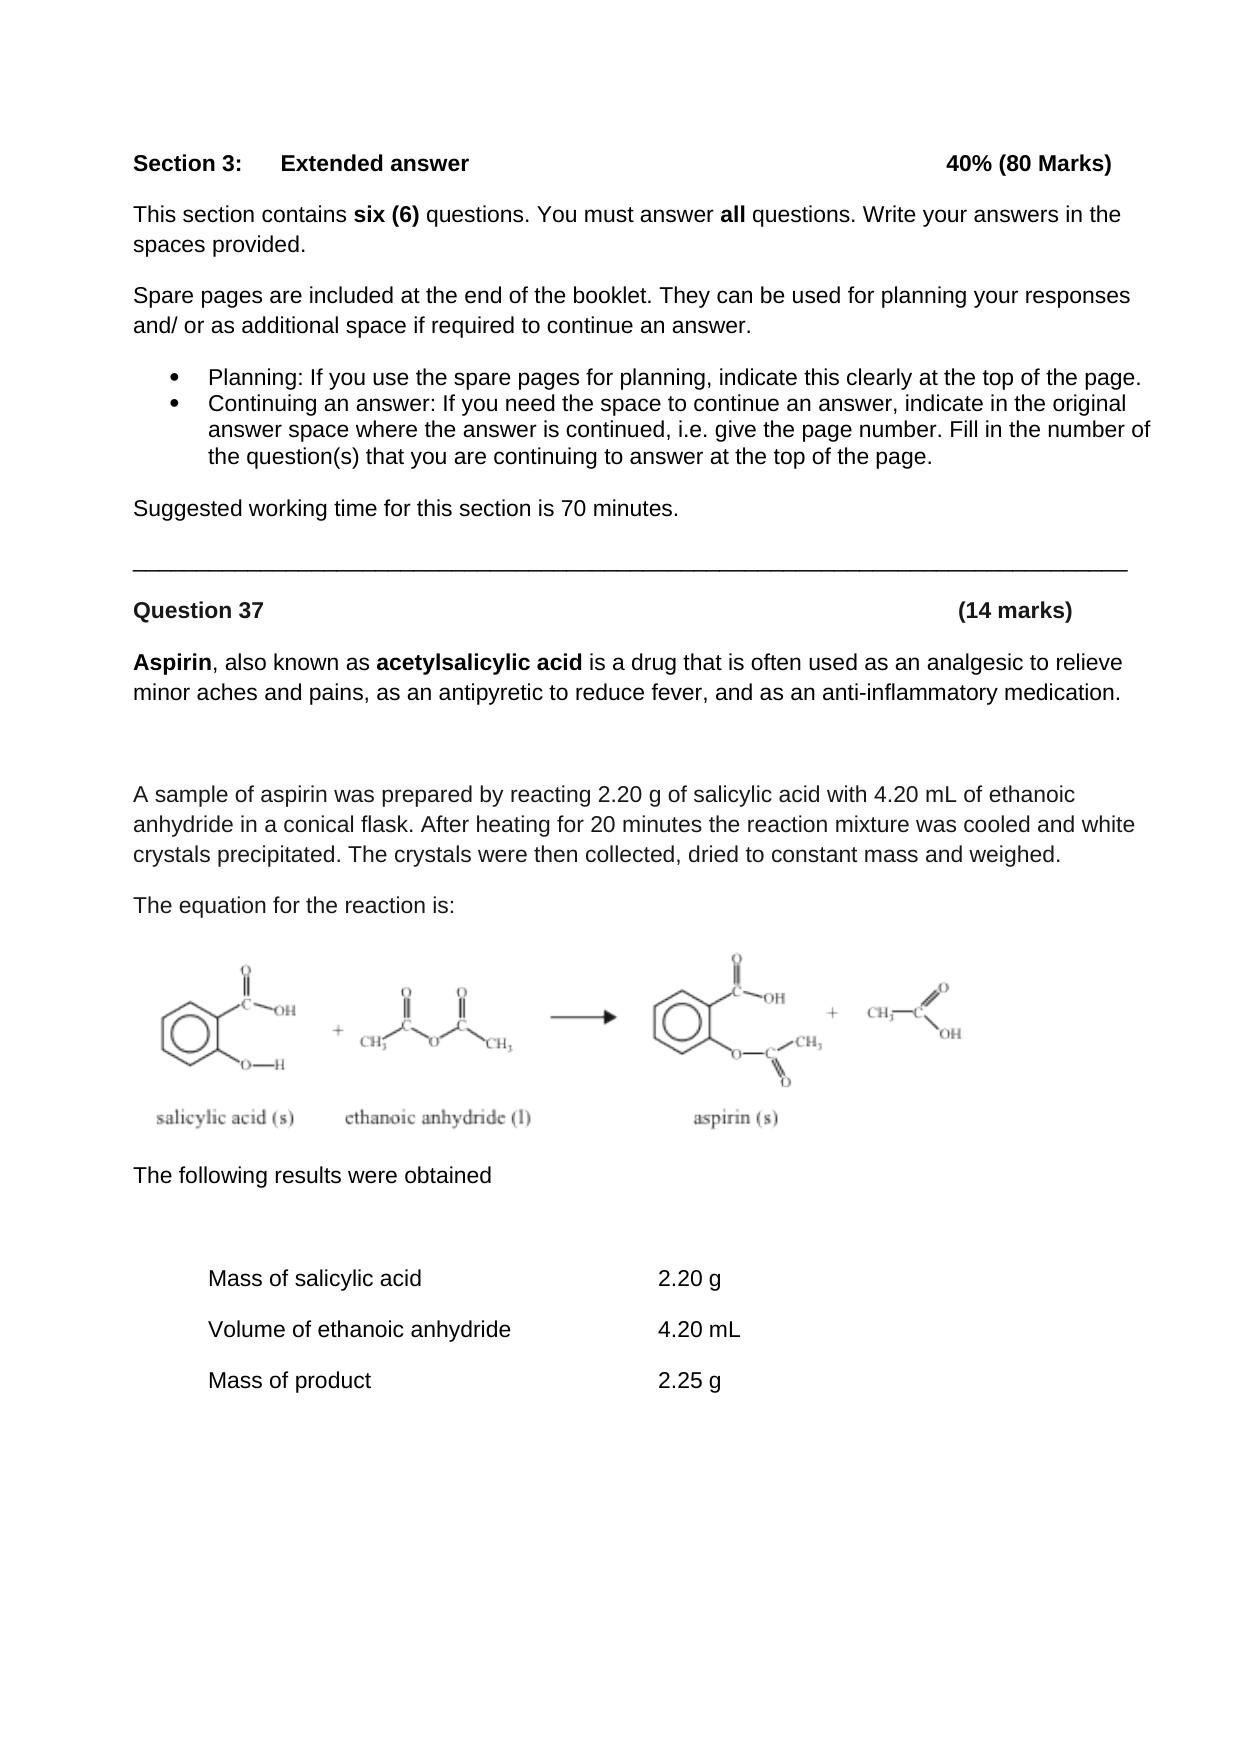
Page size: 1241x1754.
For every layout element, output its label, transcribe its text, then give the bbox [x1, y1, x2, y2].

text Aspirin, also known as acetylsalicylic acid is a drug that is often used as an analgesic to relieve minor aches and pains, as an antipyretic to reduce fever, and as an anti-inflammatory medication. [133, 648, 1152, 705]
text This section contains six (6) questions. You must answer all questions. Write your answers in the spaces provided. [133, 201, 1152, 258]
text Suggested working time for this section is 70 minutes. [133, 495, 1152, 522]
text The equation for the reaction is: [133, 892, 1152, 918]
text A sample of aspirin was prepared by reacting 2.20 g of salicylic acid with 4.20 mL of ethanoic anhydride in a conical flask. After heating for 20 minutes the reaction mixture was cooled and white crystals precipitated. The crystals were then collected, dried to constant mass and weighed. [133, 781, 1152, 867]
text Volume of ethanoic anhydride 4.20 mL [133, 1316, 1152, 1342]
text ______________________________________________________________________________ [133, 546, 1152, 573]
list Continuing an answer: If you need the space to continue an answer, indicate in the original answer space where the answer is continued, i.e. give the page number. Fill in the number of the question(s) that you are continuing to answer at the top of the page. [170, 390, 1152, 469]
text Question 37 (14 marks) [133, 597, 1152, 624]
text Spare pages are included at the end of the booklet. They can be used for planning your responses and/ or as additional space if required to continue an answer. [133, 282, 1152, 339]
text The following results were obtained [133, 1162, 1152, 1189]
list Planning: If you use the spare pages for planning, indicate this clearly at the top of the page. [170, 363, 1152, 390]
text Mass of product 2.25 g [133, 1367, 1152, 1393]
text Mass of salicylic acid 2.20 g [133, 1264, 1152, 1291]
picture [132, 943, 998, 1138]
text Section 3: Extended answer 40% (80 Marks) [133, 150, 1152, 176]
